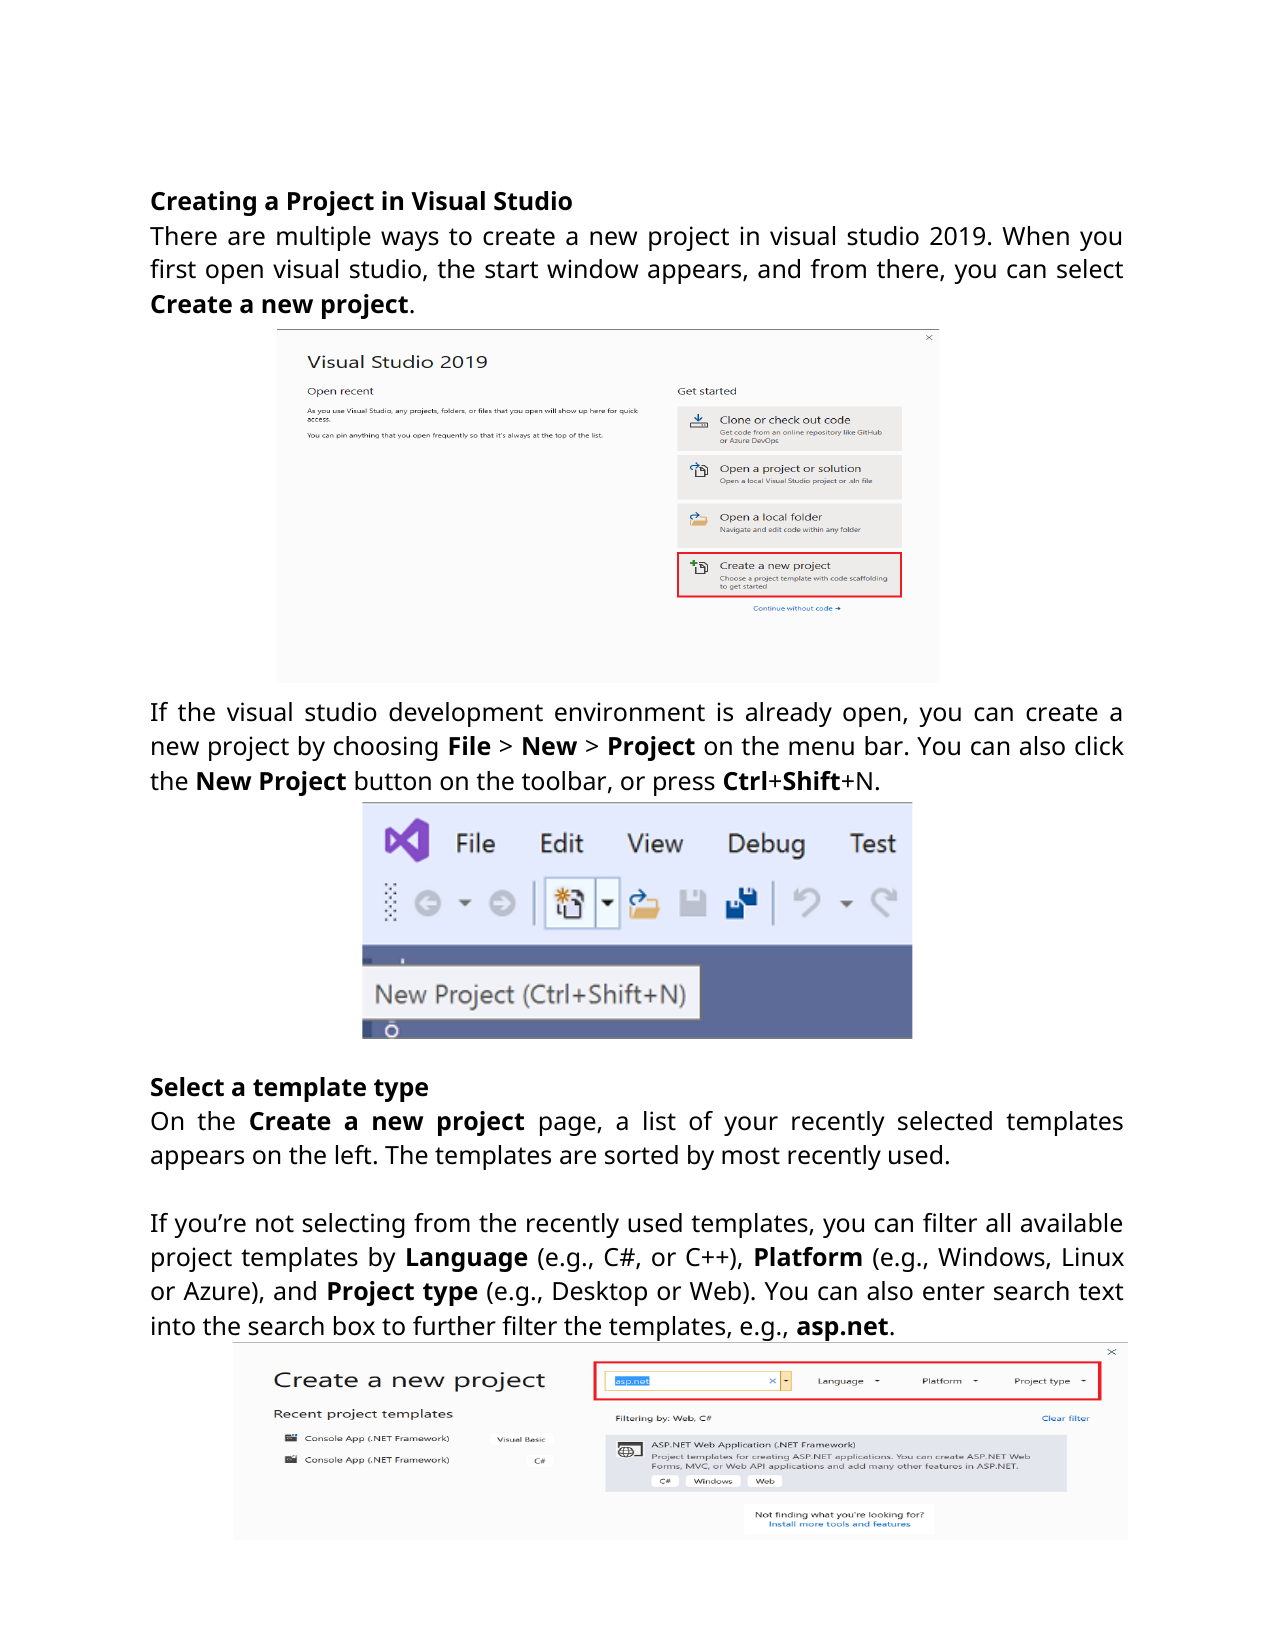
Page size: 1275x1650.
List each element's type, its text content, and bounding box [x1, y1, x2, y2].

picture [359, 802, 913, 1038]
text If you’re not selecting from the recently used templates, you can filter all available project templates by Language (e.g., C#, or C++), Platform (e.g., Windows, Linux or Azure), and Project type (e.g., Desktop or Web). You can also enter search text into the search box to further filter the templates, e.g., asp.net. [150, 1206, 1125, 1342]
text On the Create a new project page, a list of your recently selected templates appears on the left. The templates are sorted by most recently used. [150, 1104, 1125, 1172]
text Creating a Project in Visual Studio [150, 184, 1125, 218]
text If the visual studio development environment is already open, you can create a new project by choosing File > New > Project on the menu bar. You can also click the New Project button on the toolbar, or press Ctrl+Shift+N. [150, 695, 1125, 797]
text There are multiple ways to create a new project in visual studio 2019. When you first open visual studio, the start window appears, and from there, you can select Create a new project. [150, 218, 1125, 320]
text Select a template type [150, 1070, 1125, 1104]
picture [231, 1342, 1128, 1539]
picture [276, 329, 939, 683]
